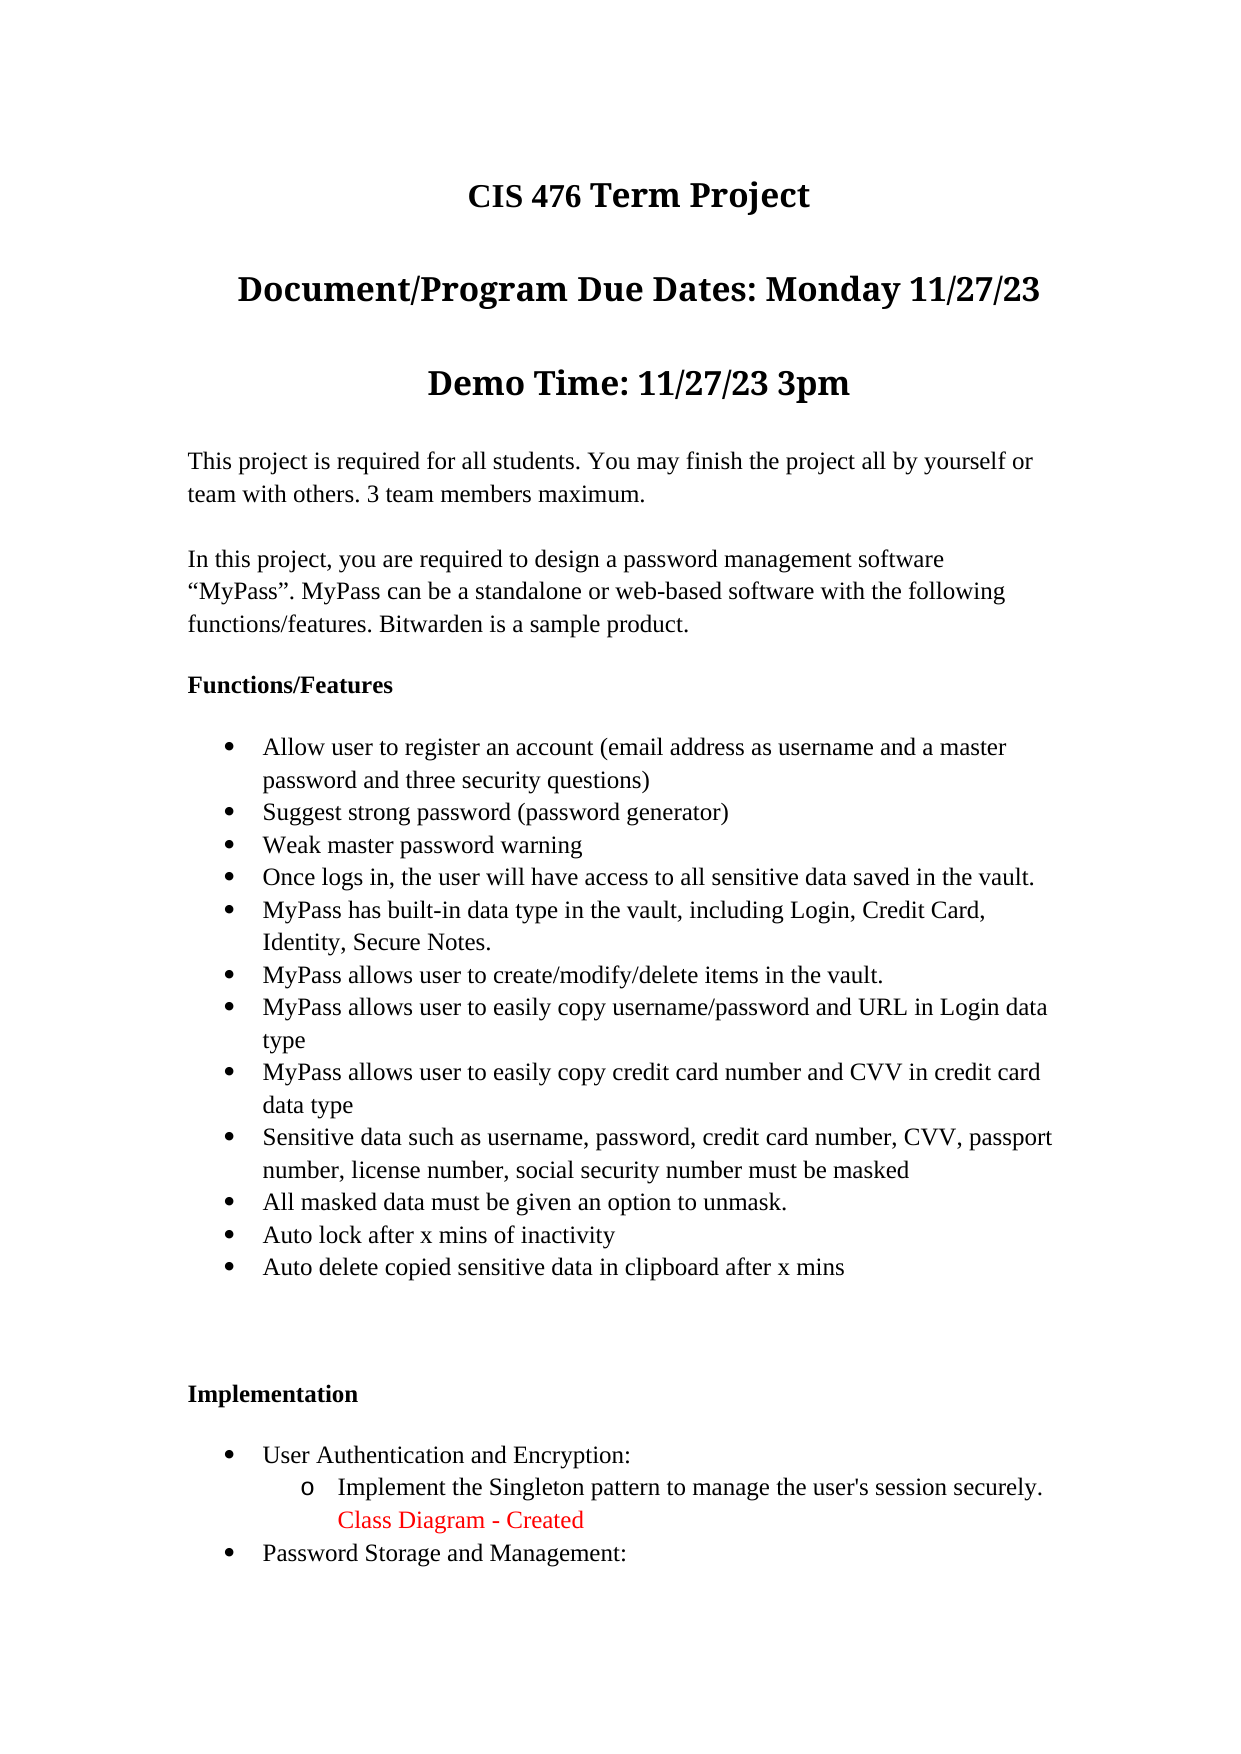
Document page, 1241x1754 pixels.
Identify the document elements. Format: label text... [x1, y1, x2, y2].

list Class Diagram - Created [337, 1504, 1053, 1536]
list MyPass allows user to create/modify/delete items in the vault. [225, 958, 1053, 990]
text Demo Time: 11/27/23 3pm [225, 350, 1053, 415]
text Implementation [187, 1377, 1053, 1409]
list Suggest strong password (password generator) [225, 795, 1053, 828]
text CIS 476 Term Project [225, 162, 1053, 227]
list MyPass has built-in data type in the vault, including Login, Credit Card, Identity, Secure Notes. [225, 893, 1053, 958]
list Auto lock after x mins of inactivity [225, 1218, 1053, 1250]
list Password Storage and Management: [225, 1536, 1053, 1569]
list MyPass allows user to easily copy username/password and URL in Login data type [225, 990, 1053, 1055]
text Document/Program Due Dates: Monday 11/27/23 [225, 256, 1053, 321]
text This project is required for all students. You may finish the project all by yourself or team with others. 3 team members maximum. [187, 444, 1053, 509]
list Implement the Singleton pattern to manage the user's session securely. [300, 1471, 1053, 1504]
list Sensitive data such as username, password, credit card number, CVV, passport number, license number, social security number must be masked [225, 1120, 1053, 1185]
list Auto delete copied sensitive data in clipboard after x mins [225, 1250, 1053, 1283]
list All masked data must be given an option to unmask. [225, 1185, 1053, 1218]
list Once logs in, the user will have access to all sensitive data saved in the vault. [225, 860, 1053, 893]
list Allow user to register an account (email address as username and a master password and three security questions) [225, 730, 1053, 795]
list User Authentication and Encryption: [225, 1439, 1053, 1471]
text Functions/Features [187, 669, 1053, 701]
list Weak master password warning [225, 828, 1053, 860]
text In this project, you are required to design a password management software “MyPass”. MyPass can be a standalone or web-based software with the following functions/features. Bitwarden is a sample product. [187, 542, 1053, 639]
list MyPass allows user to easily copy credit card number and CVV in credit card data type [225, 1055, 1053, 1120]
